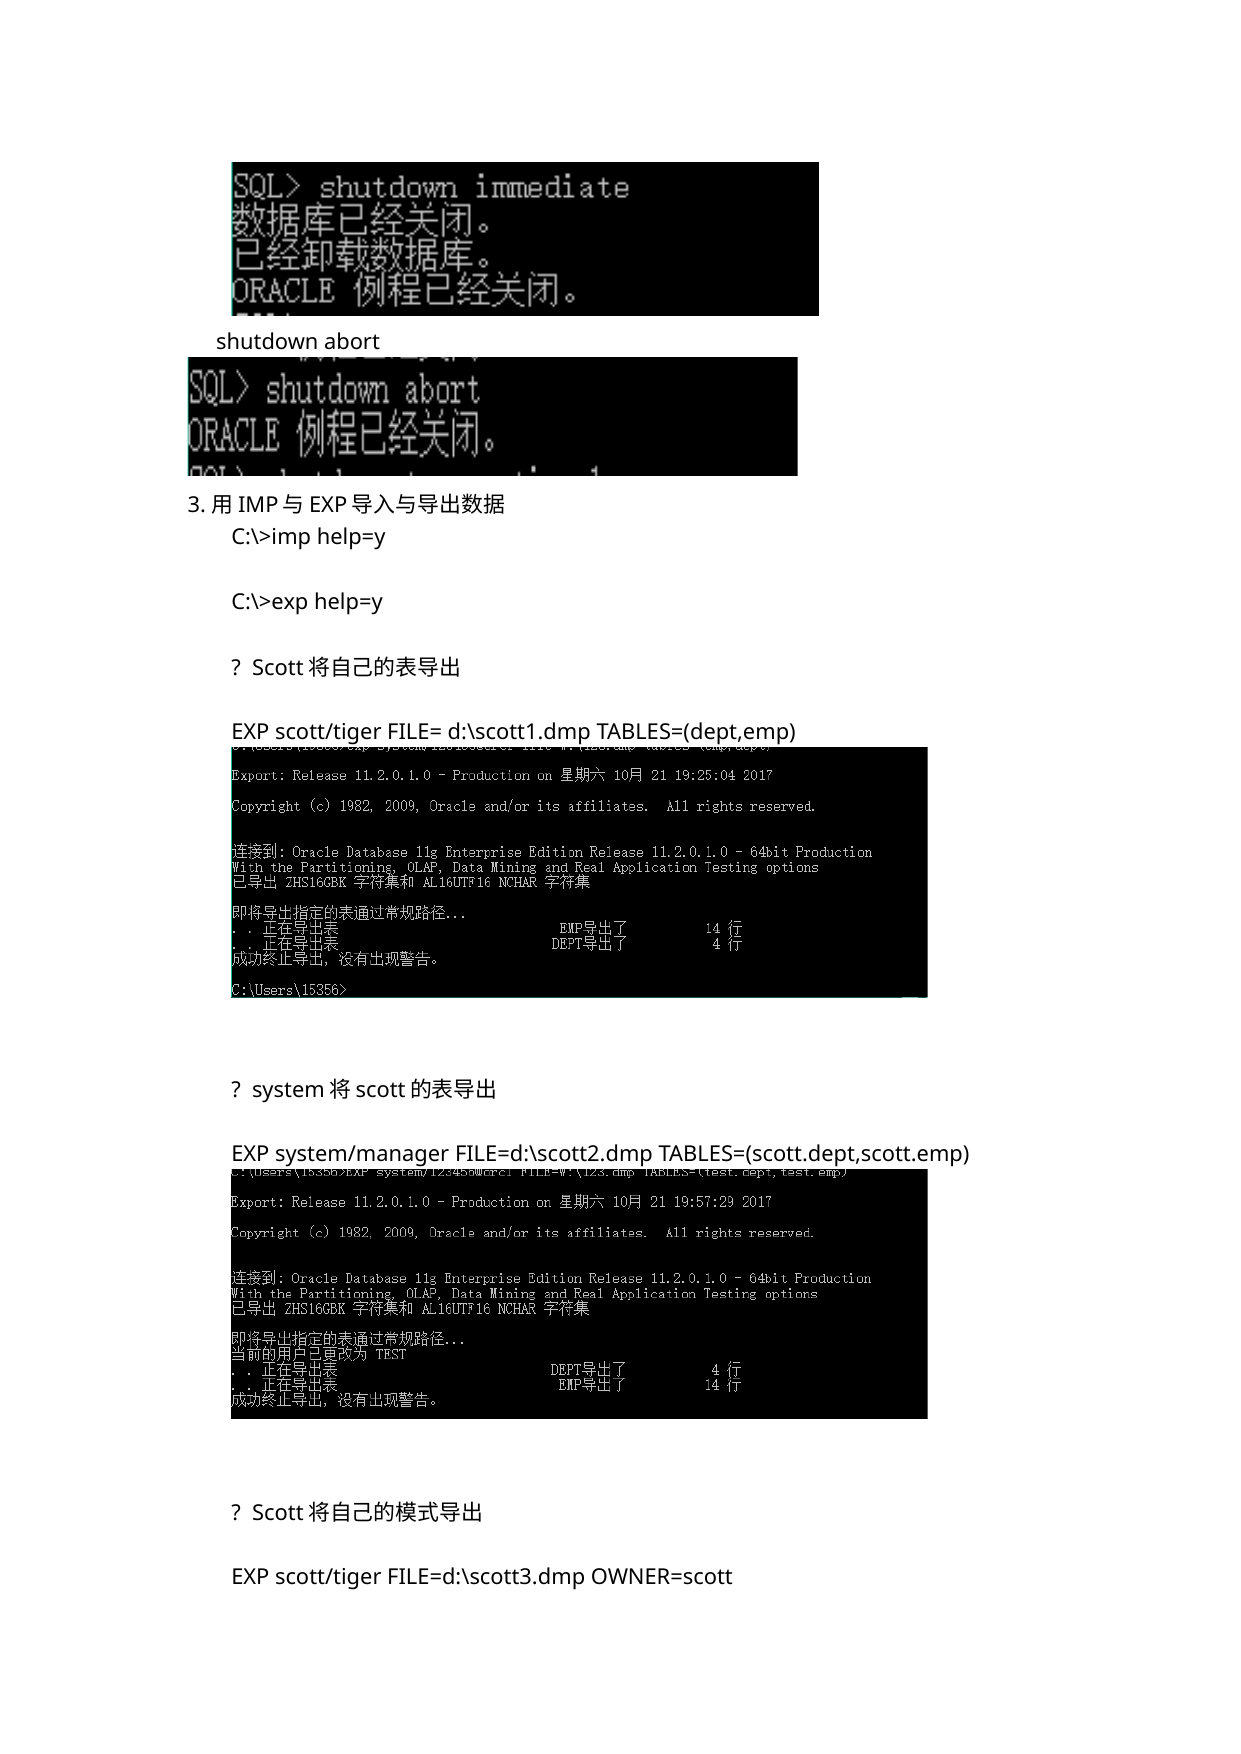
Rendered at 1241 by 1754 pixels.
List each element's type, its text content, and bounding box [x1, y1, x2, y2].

text ? system将scott的表导出 [187, 1072, 1053, 1104]
text ? Scott将自己的模式导出 [187, 1494, 1053, 1527]
text EXP scott/tiger FILE= d:\scott1.dmp TABLES=(dept,emp) [187, 714, 1053, 747]
list 用IMP与EXP导入与导出数据 [187, 487, 1053, 519]
text C:\>imp help=y [187, 519, 1053, 552]
picture [187, 357, 798, 476]
picture [231, 1169, 928, 1419]
text C:\>exp help=y [187, 584, 1053, 617]
picture [231, 162, 819, 316]
text EXP scott/tiger FILE=d:\scott3.dmp OWNER=scott [187, 1559, 1053, 1592]
text EXP system/manager FILE=d:\scott2.dmp TABLES=(scott.dept,scott.emp) [187, 1137, 1053, 1169]
picture [231, 747, 928, 998]
text ? Scott将自己的表导出 [187, 649, 1053, 682]
text shutdown abort [187, 324, 1053, 357]
